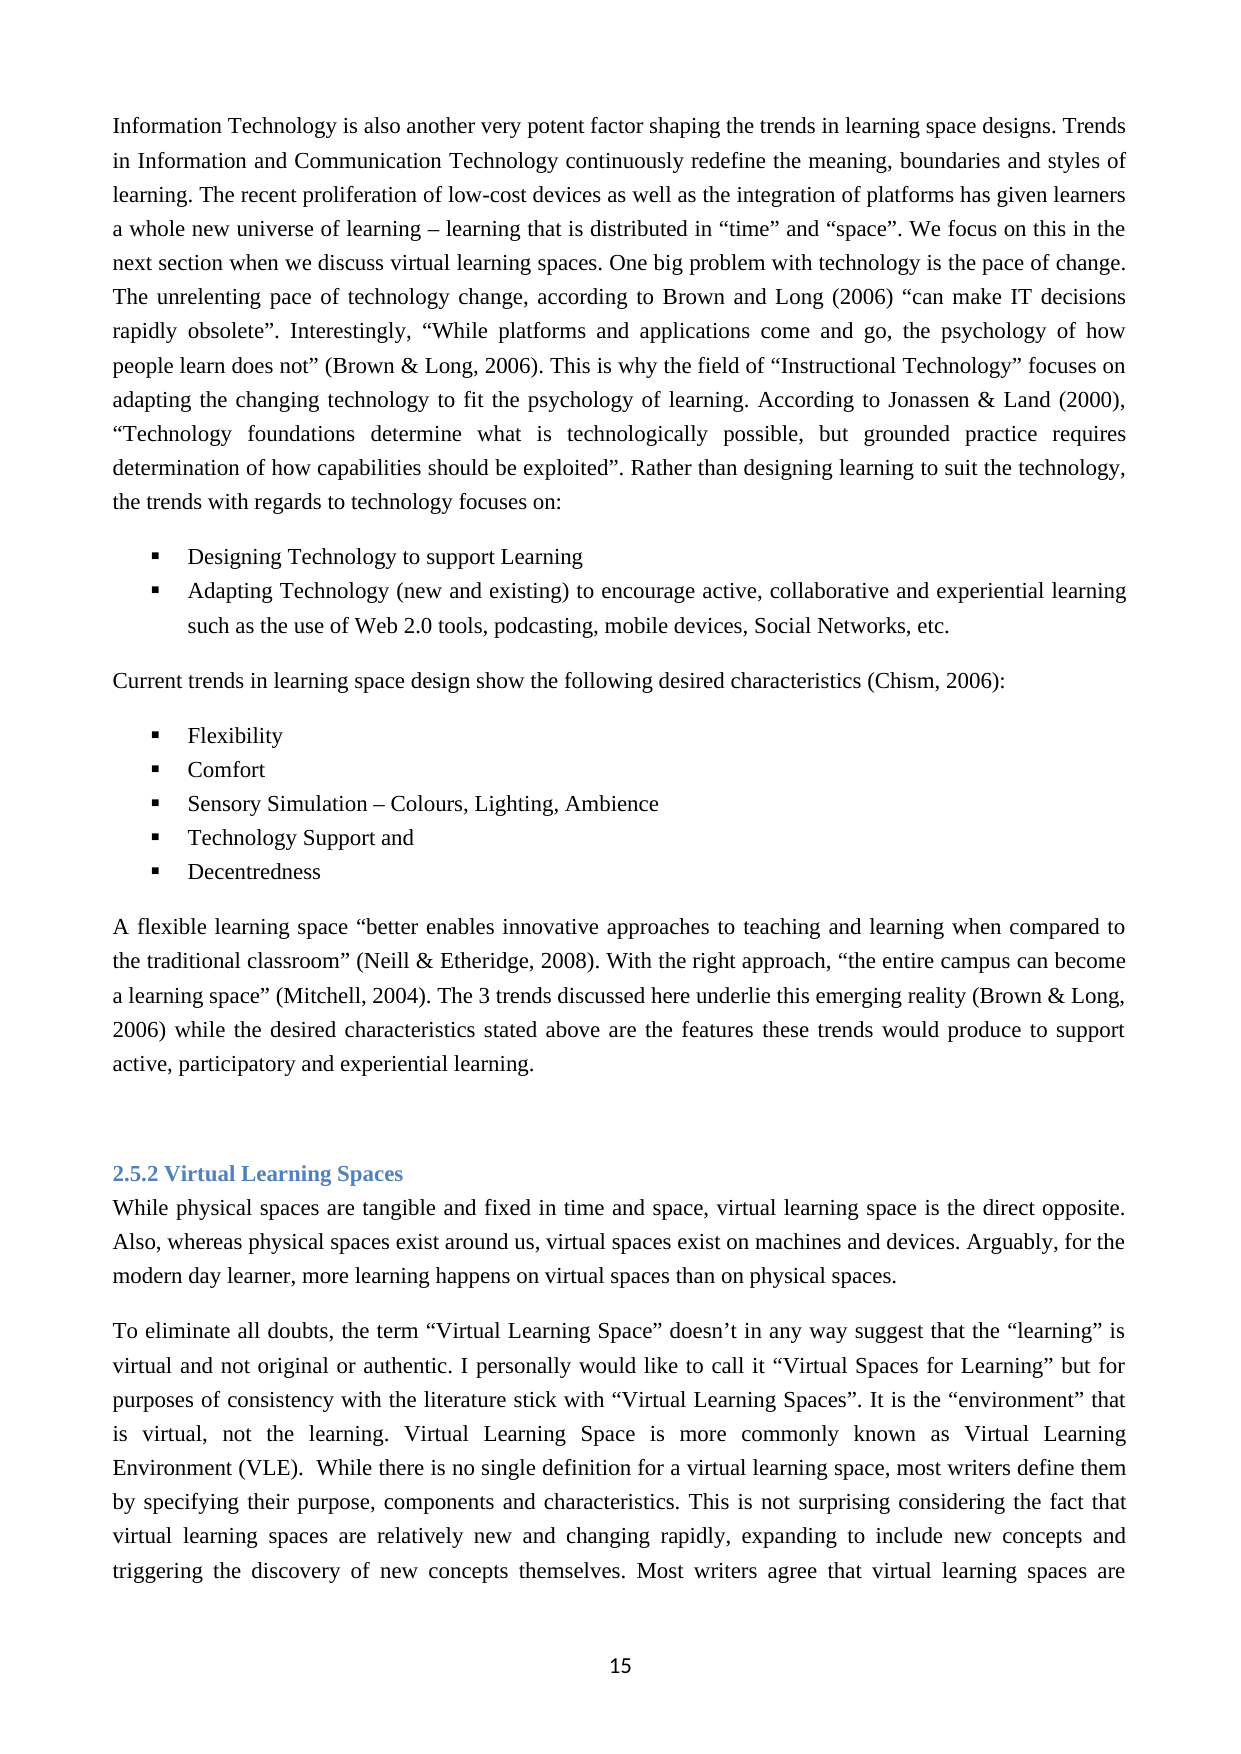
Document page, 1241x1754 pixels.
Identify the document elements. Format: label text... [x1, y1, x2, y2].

list Decentredness [150, 858, 1128, 885]
list Adapting Technology (new and existing) to encourage active, collaborative and experiential learning such as the use of Web 2.0 tools, podcasting, mobile devices, Social Networks, etc. [150, 577, 1128, 638]
text Current trends in learning space design show the following desired characteristics (Chism, 2006): [112, 667, 1128, 693]
list Flexibility [150, 722, 1128, 748]
list Designing Technology to support Learning [150, 543, 1128, 570]
text Information Technology is also another very potent factor shaping the trends in learning space designs. Trends in Information and Communication Technology continuously redefine the meaning, boundaries and styles of learning. The recent proliferation of low-cost devices as well as the integration of platforms has given learners a whole new universe of learning – learning that is distributed in “time” and “space”. We focus on this in the next section when we discuss virtual learning spaces. One big problem with technology is the pace of change. The unrelenting pace of technology change, according to Brown and Long (2006) “can make IT decisions rapidly obsolete”. Interestingly, “While platforms and applications come and go, the psychology of how people learn does not” (Brown & Long, 2006). This is why the field of “Instructional Technology” focuses on adapting the changing technology to fit the psychology of learning. According to Jonassen & Land (2000), “Technology foundations determine what is technologically possible, but grounded practice requires determination of how capabilities should be exploited”. Rather than designing learning to suit the technology, the trends with regards to technology focuses on: [112, 112, 1128, 515]
list Technology Support and [150, 824, 1128, 851]
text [112, 1317, 1128, 1583]
text While physical spaces are tangible and fixed in time and space, virtual learning space is the direct opposite. Also, whereas physical spaces exist around us, virtual spaces exist on machines and devices. Arguably, for the modern day learner, more learning happens on virtual spaces than on physical spaces. [112, 1194, 1128, 1289]
list Comfort [150, 756, 1128, 782]
text A flexible learning space “better enables innovative approaches to teaching and learning when compared to the traditional classroom” (Neill & Etheridge, 2008). With the right approach, “the entire campus can become a learning space” (Mitchell, 2004). The 3 trends discussed here underlie this emerging reality (Brown & Long, 2006) while the desired characteristics stated above are the features these trends would produce to support active, participatory and experiential learning. [112, 913, 1128, 1076]
list Sensory Simulation – Colours, Lighting, Ambience [150, 790, 1128, 816]
subtitle 2.5.2 Virtual Learning Spaces [112, 1160, 1128, 1186]
